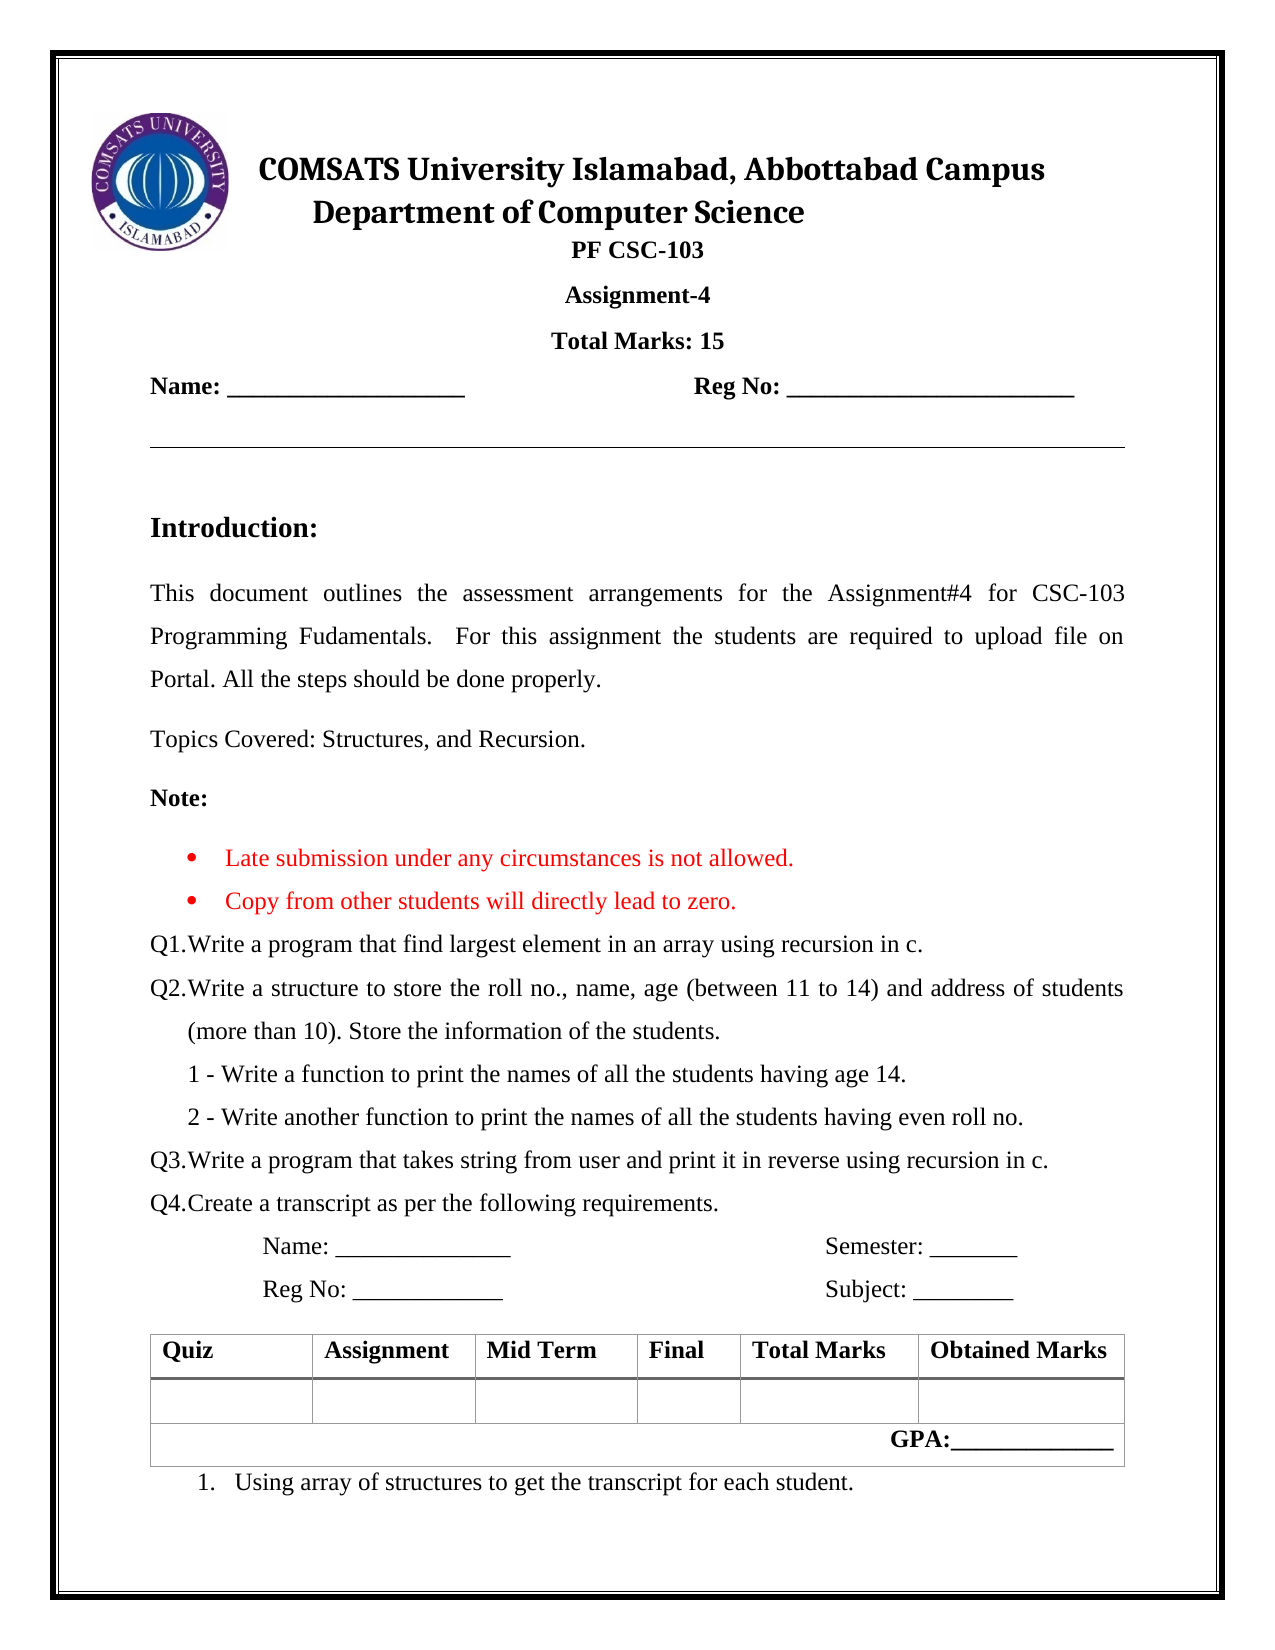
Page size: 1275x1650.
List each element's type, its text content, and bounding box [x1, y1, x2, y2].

list Using array of structures to get the transcript for each student. [197, 1467, 1125, 1496]
table_cell [919, 1380, 1124, 1423]
text Topics Covered: Structures, and Recursion. [150, 724, 1125, 752]
table_cell [151, 1380, 312, 1423]
table_header Assignment [313, 1335, 475, 1377]
list Copy from other students will directly lead to zero. [187, 886, 1125, 915]
text Name: ___________________ Reg No: _______________________ [150, 371, 1125, 400]
text Assignment-4 [150, 280, 1125, 309]
table_cell [313, 1380, 475, 1423]
list Reg No: ____________ Subject: ________ [262, 1274, 1125, 1303]
text Note: [150, 783, 1125, 812]
list 2 - Write another function to print the names of all the students having even roll no. [187, 1102, 1125, 1131]
list Write a program that takes string from user and print it in reverse using recursion in c. [150, 1145, 1125, 1174]
table_header Obtained Marks [919, 1335, 1124, 1377]
text Total Marks: 15 [150, 326, 1125, 354]
text Department of Computer Science [229, 194, 1125, 232]
picture [91, 113, 229, 251]
table_cell [476, 1380, 637, 1423]
text PF CSC-103 [150, 235, 1125, 264]
table_cell GPA:_____________ [151, 1424, 1124, 1466]
list Name: ______________ Semester: _______ [262, 1231, 1125, 1260]
list Write a program that find largest element in an array using recursion in c. [150, 929, 1125, 958]
list 1 - Write a function to print the names of all the students having age 14. [187, 1059, 1125, 1088]
table_header Mid Term [476, 1335, 637, 1377]
table_cell [741, 1380, 918, 1423]
table_cell [638, 1380, 740, 1423]
list Late submission under any circumstances is not allowed. [187, 843, 1125, 872]
list Create a transcript as per the following requirements. [150, 1188, 1125, 1217]
text This document outlines the assessment arrangements for the Assignment#4 for CSC-103 Programming Fudamentals. For this assignment the students are required to upload file on Portal. All the steps should be done properly. [150, 578, 1125, 693]
list Write a structure to store the roll no., name, age (between 11 to 14) and address of students (more than 10). Store the information of the students. [150, 973, 1125, 1044]
text COMSATS University Islamabad, Abbottabad Campus [229, 150, 1125, 188]
text Introduction: [150, 511, 1125, 544]
table_header Quiz [151, 1335, 312, 1377]
table_header Total Marks [741, 1335, 918, 1377]
table_header Final [638, 1335, 740, 1377]
